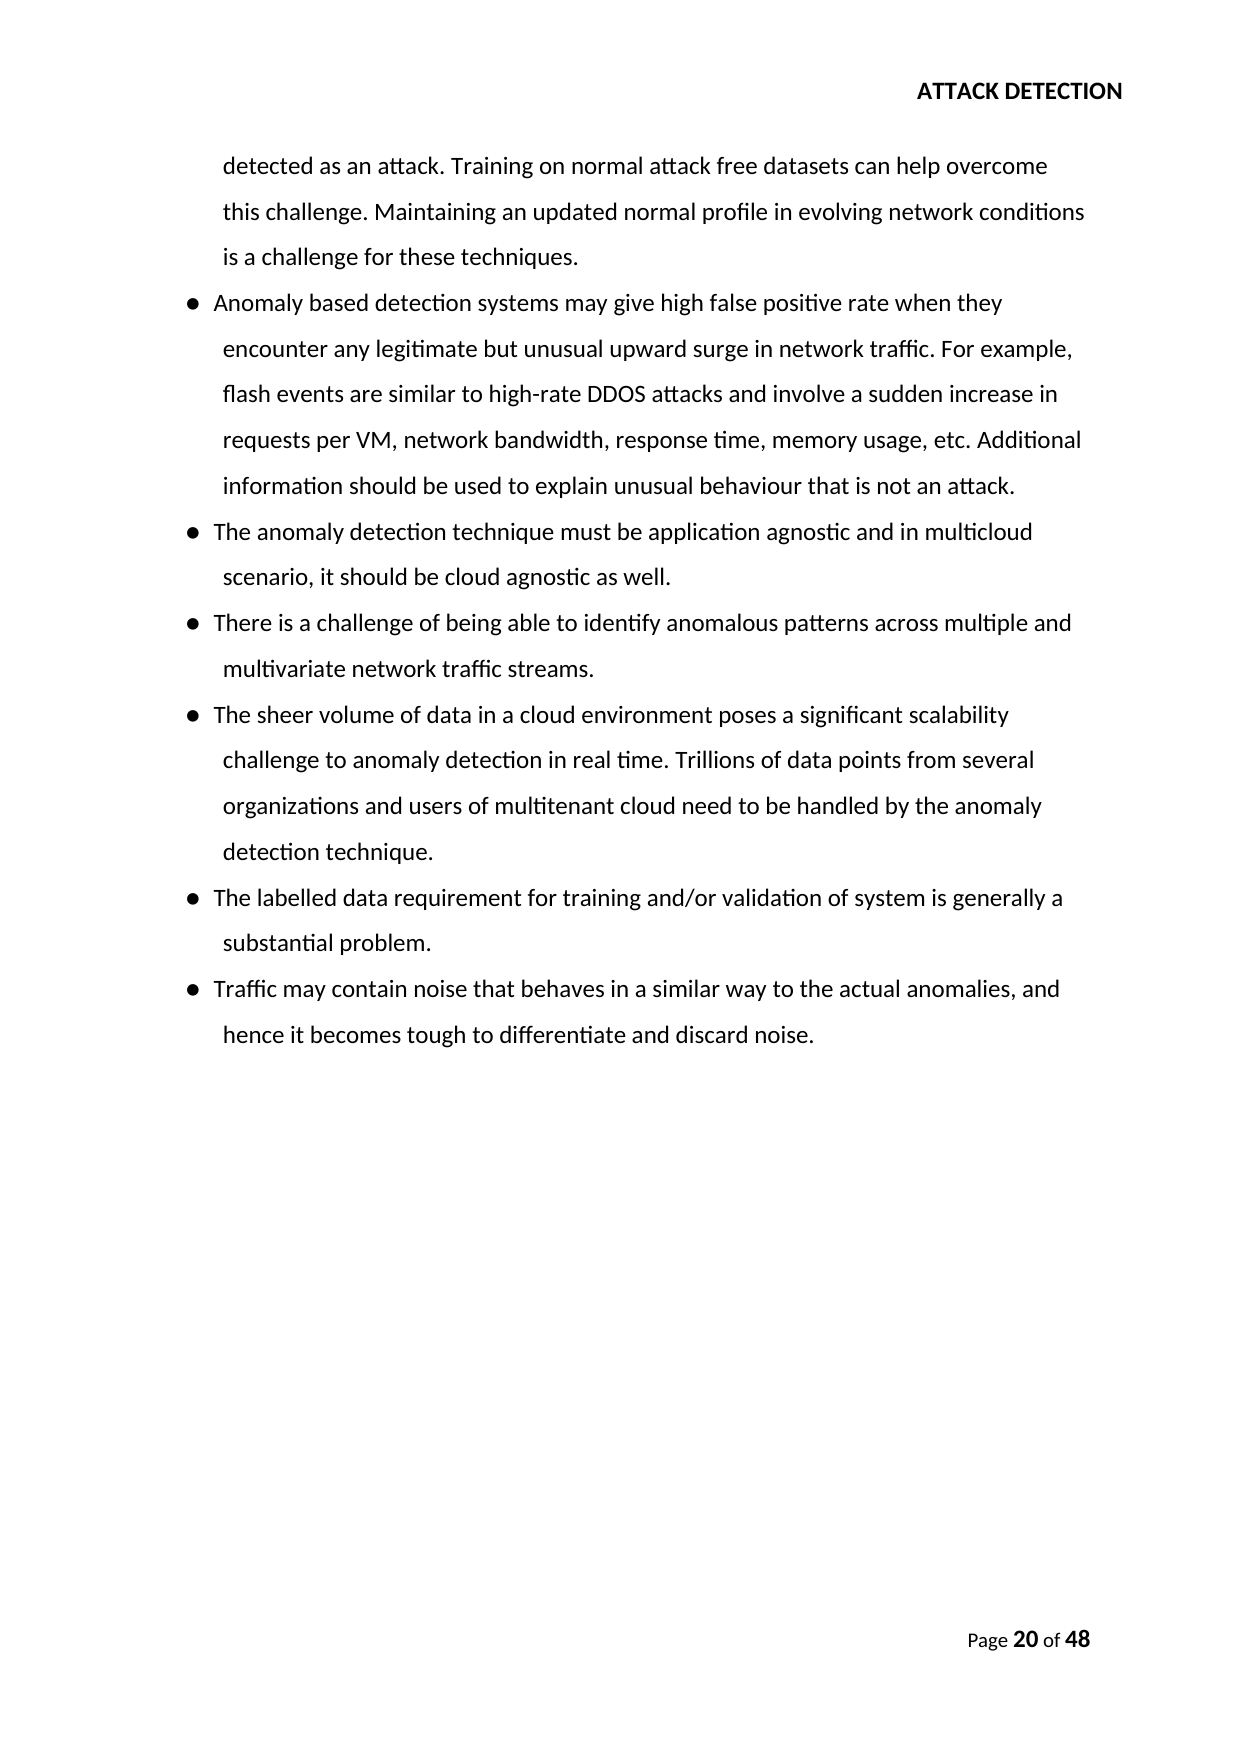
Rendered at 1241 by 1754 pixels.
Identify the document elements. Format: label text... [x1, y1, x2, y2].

list There is a challenge of being able to identify anomalous patterns across multiple and multivariate network traffic streams. [185, 607, 1090, 683]
list Traffic may contain noise that behaves in a similar way to the actual anomalies, and hence it becomes tough to differentiate and discard noise. [185, 973, 1090, 1049]
list The labelled data requirement for training and/or validation of system is generally a substantial problem. [185, 882, 1090, 958]
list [185, 150, 1090, 272]
list The sheer volume of data in a cloud environment poses a significant scalability challenge to anomaly detection in real time. Trillions of data points from several organizations and users of multitenant cloud need to be handled by the anomaly detection technique. [185, 699, 1090, 866]
list Anomaly based detection systems may give high false positive rate when they encounter any legitimate but unusual upward surge in network traffic. For example, flash events are similar to high-rate DDOS attacks and involve a sudden increase in requests per VM, network bandwidth, response time, memory usage, etc. Additional information should be used to explain unusual behaviour that is not an attack. [185, 287, 1090, 501]
list The anomaly detection technique must be application agnostic and in multicloud scenario, it should be cloud agnostic as well. [185, 516, 1090, 592]
